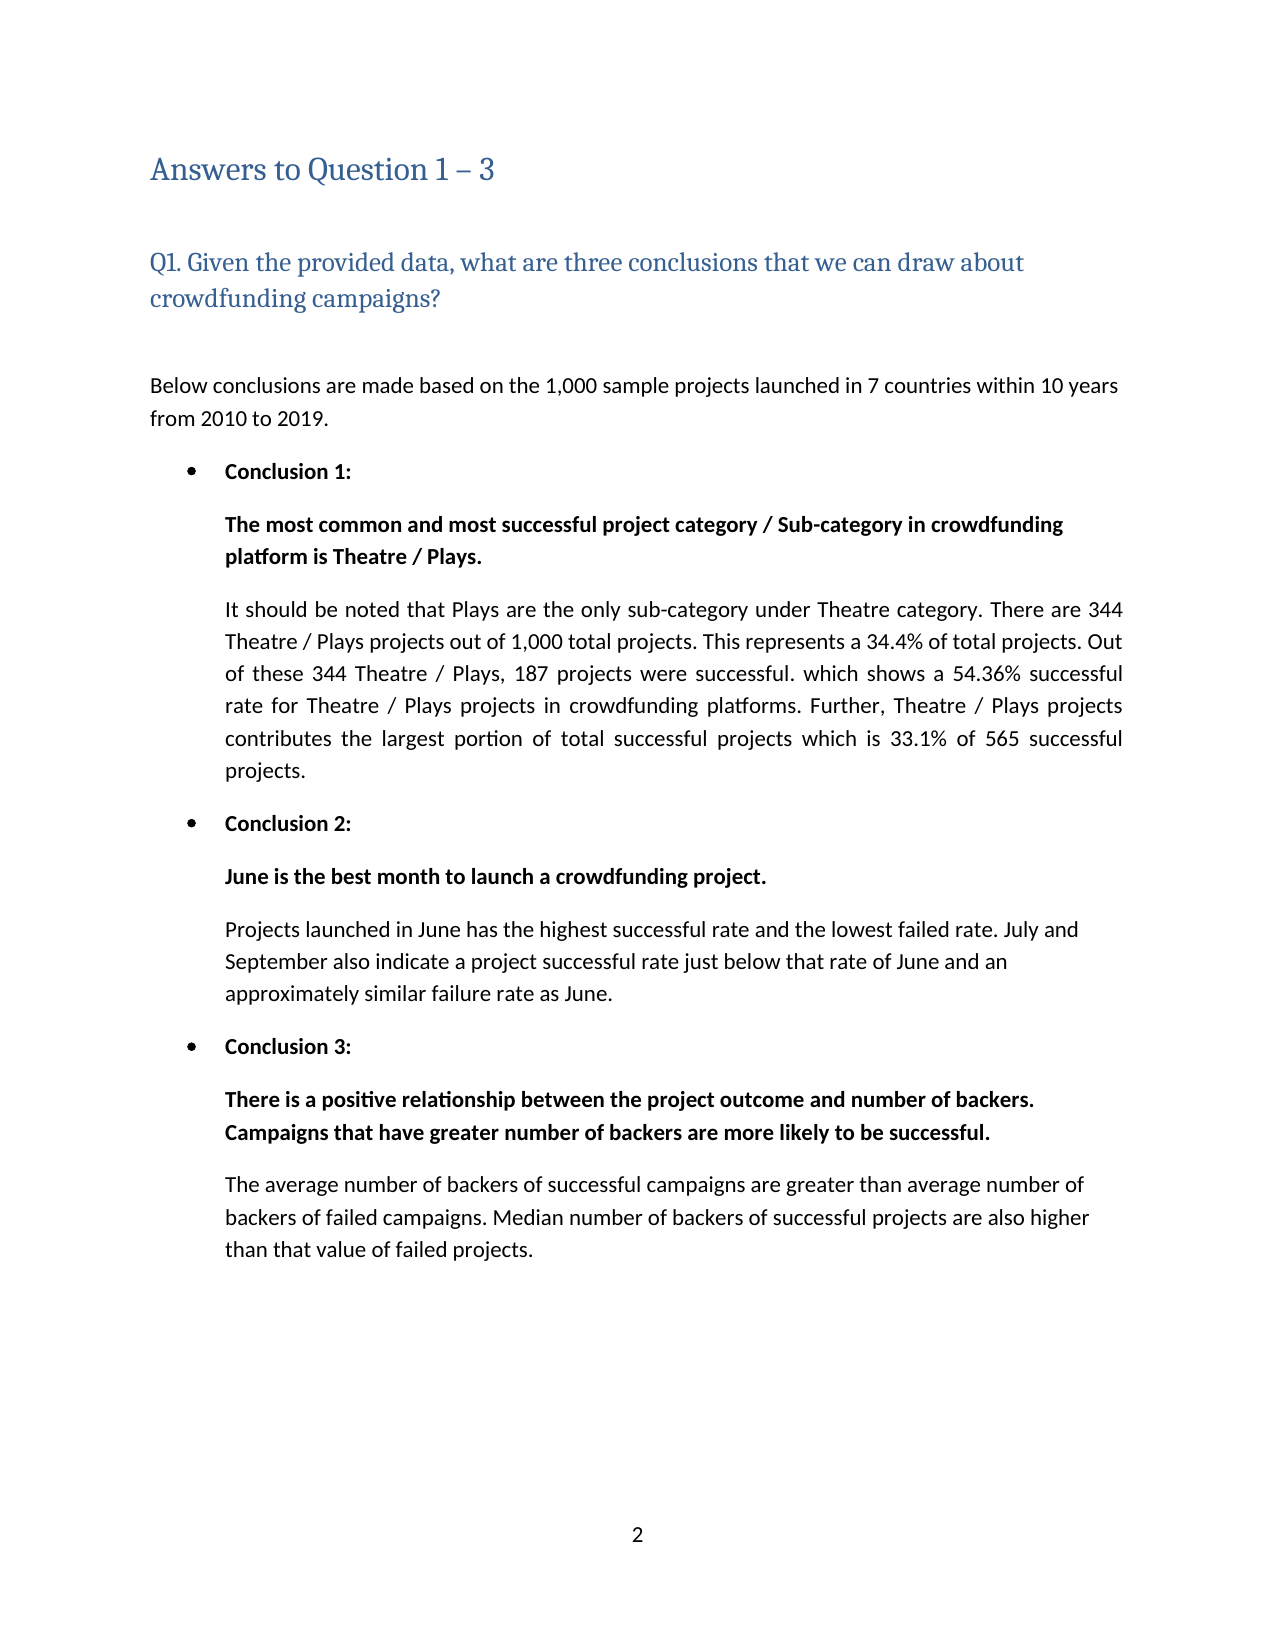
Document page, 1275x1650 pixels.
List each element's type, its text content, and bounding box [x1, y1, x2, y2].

list Conclusion 3: [187, 1032, 1125, 1060]
text The most common and most successful project category / Sub-category in crowdfunding platform is Theatre / Plays. [225, 510, 1125, 570]
text Below conclusions are made based on the 1,000 sample projects launched in 7 countries within 10 years from 2010 to 2019. [150, 372, 1125, 432]
list Conclusion 2: [187, 809, 1125, 837]
list Conclusion 1: [187, 457, 1125, 485]
text It should be noted that Plays are the only sub-category under Theatre category. There are 344 Theatre / Plays projects out of 1,000 total projects. This represents a 34.4% of total projects. Out of these 344 Theatre / Plays, 187 projects were successful. which shows a 54.36% successful rate for Theatre / Plays projects in crowdfunding platforms. Further, Theatre / Plays projects contributes the largest portion of total successful projects which is 33.1% of 565 successful projects. [225, 595, 1125, 784]
text The average number of backers of successful campaigns are greater than average number of backers of failed campaigns. Median number of backers of successful projects are also higher than that value of failed projects. [225, 1171, 1125, 1263]
subtitle Answers to Question 1 – 3 [150, 150, 1125, 188]
text There is a positive relationship between the project outcome and number of backers. Campaigns that have greater number of backers are more likely to be successful. [225, 1085, 1125, 1146]
text Projects launched in June has the highest successful rate and the lowest failed rate. July and September also indicate a project successful rate just below that rate of June and an approximately similar failure rate as June. [225, 915, 1125, 1007]
subtitle Q1. Given the provided data, what are three conclusions that we can draw about crowdfunding campaigns? [150, 247, 1125, 314]
text June is the best month to launch a crowdfunding project. [225, 862, 1125, 890]
